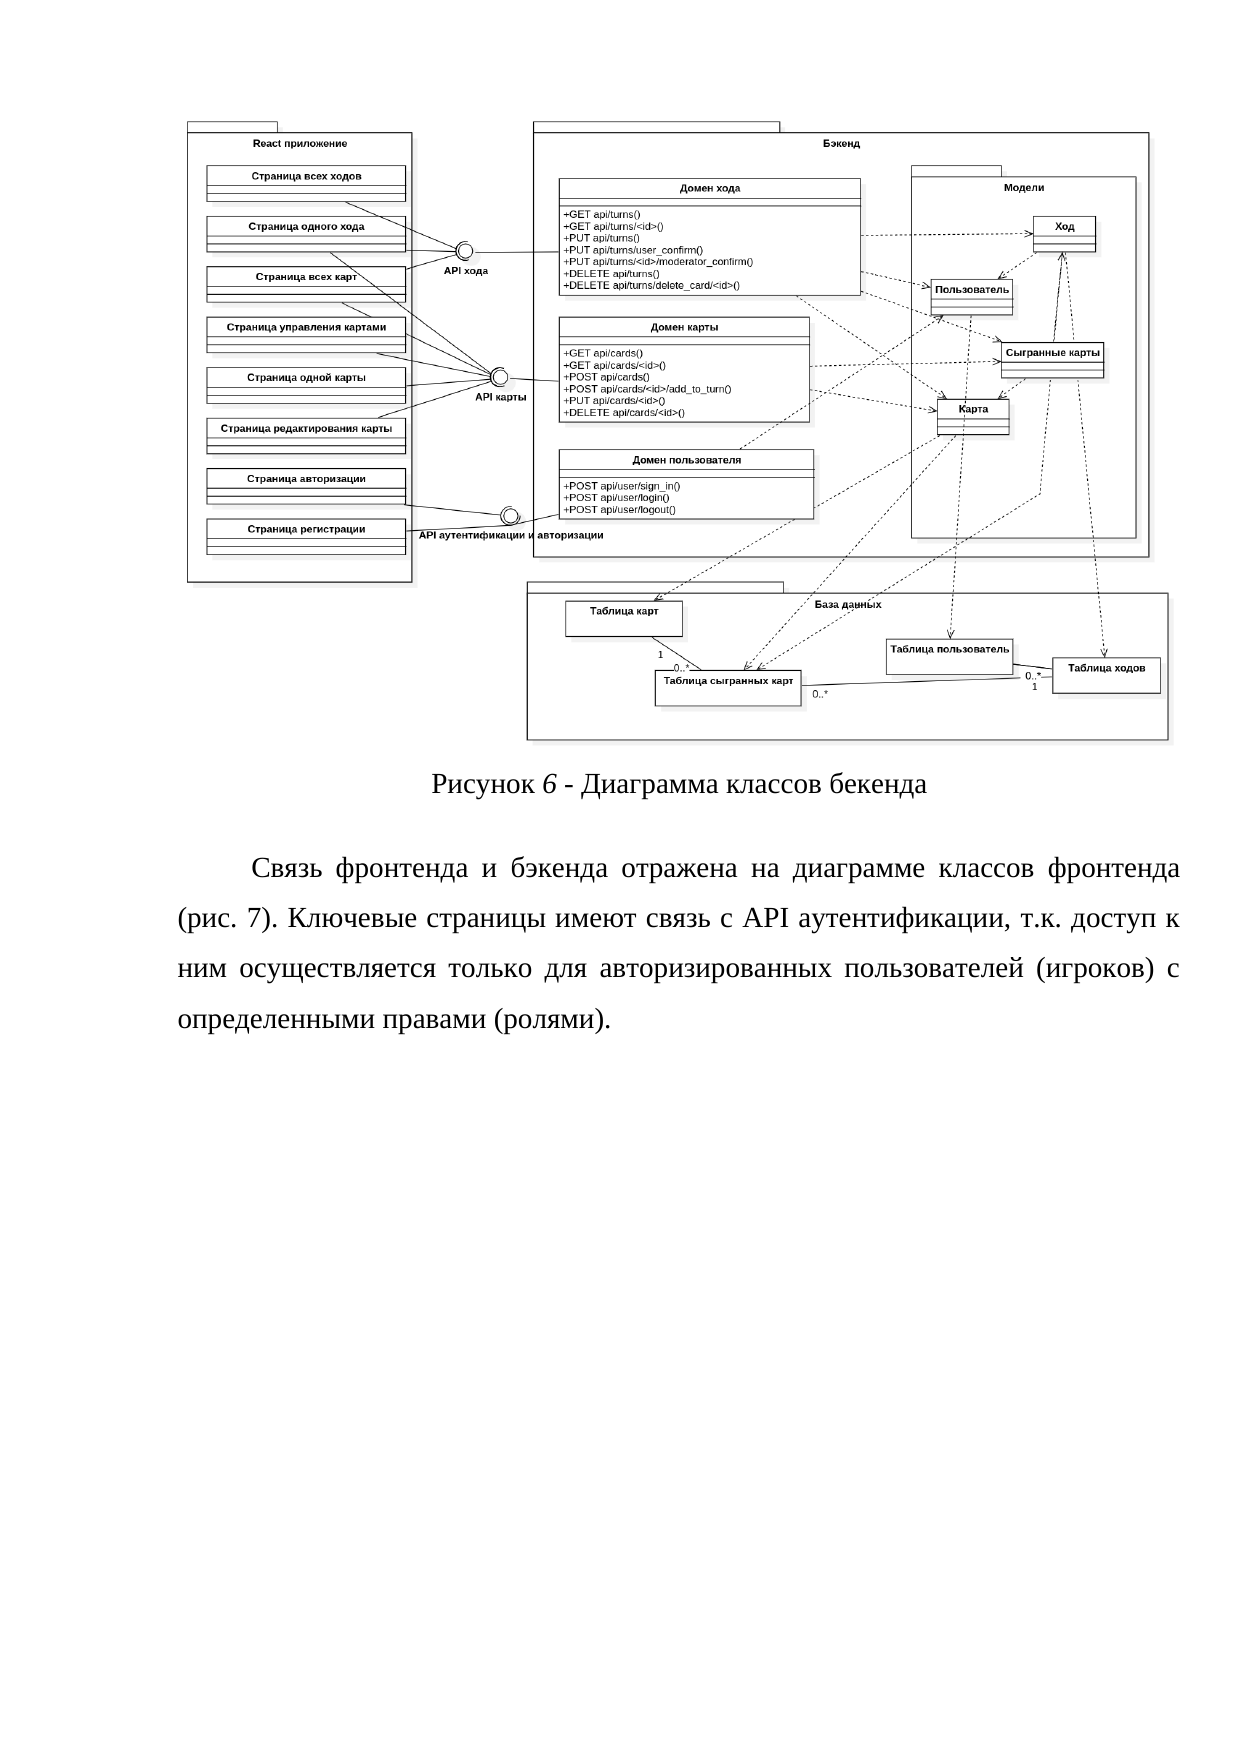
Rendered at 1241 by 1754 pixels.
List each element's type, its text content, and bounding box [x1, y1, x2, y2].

text Связь фронтенда и бэкенда отражена на диаграмме классов фронтенда (рис. 7). Ключевые страницы имеют связь с API аутентификации, т.к. доступ к ним осуществляется только для авторизированных пользователей (игроков) с определенными правами (ролями). [177, 850, 1181, 1034]
picture [183, 118, 1175, 750]
